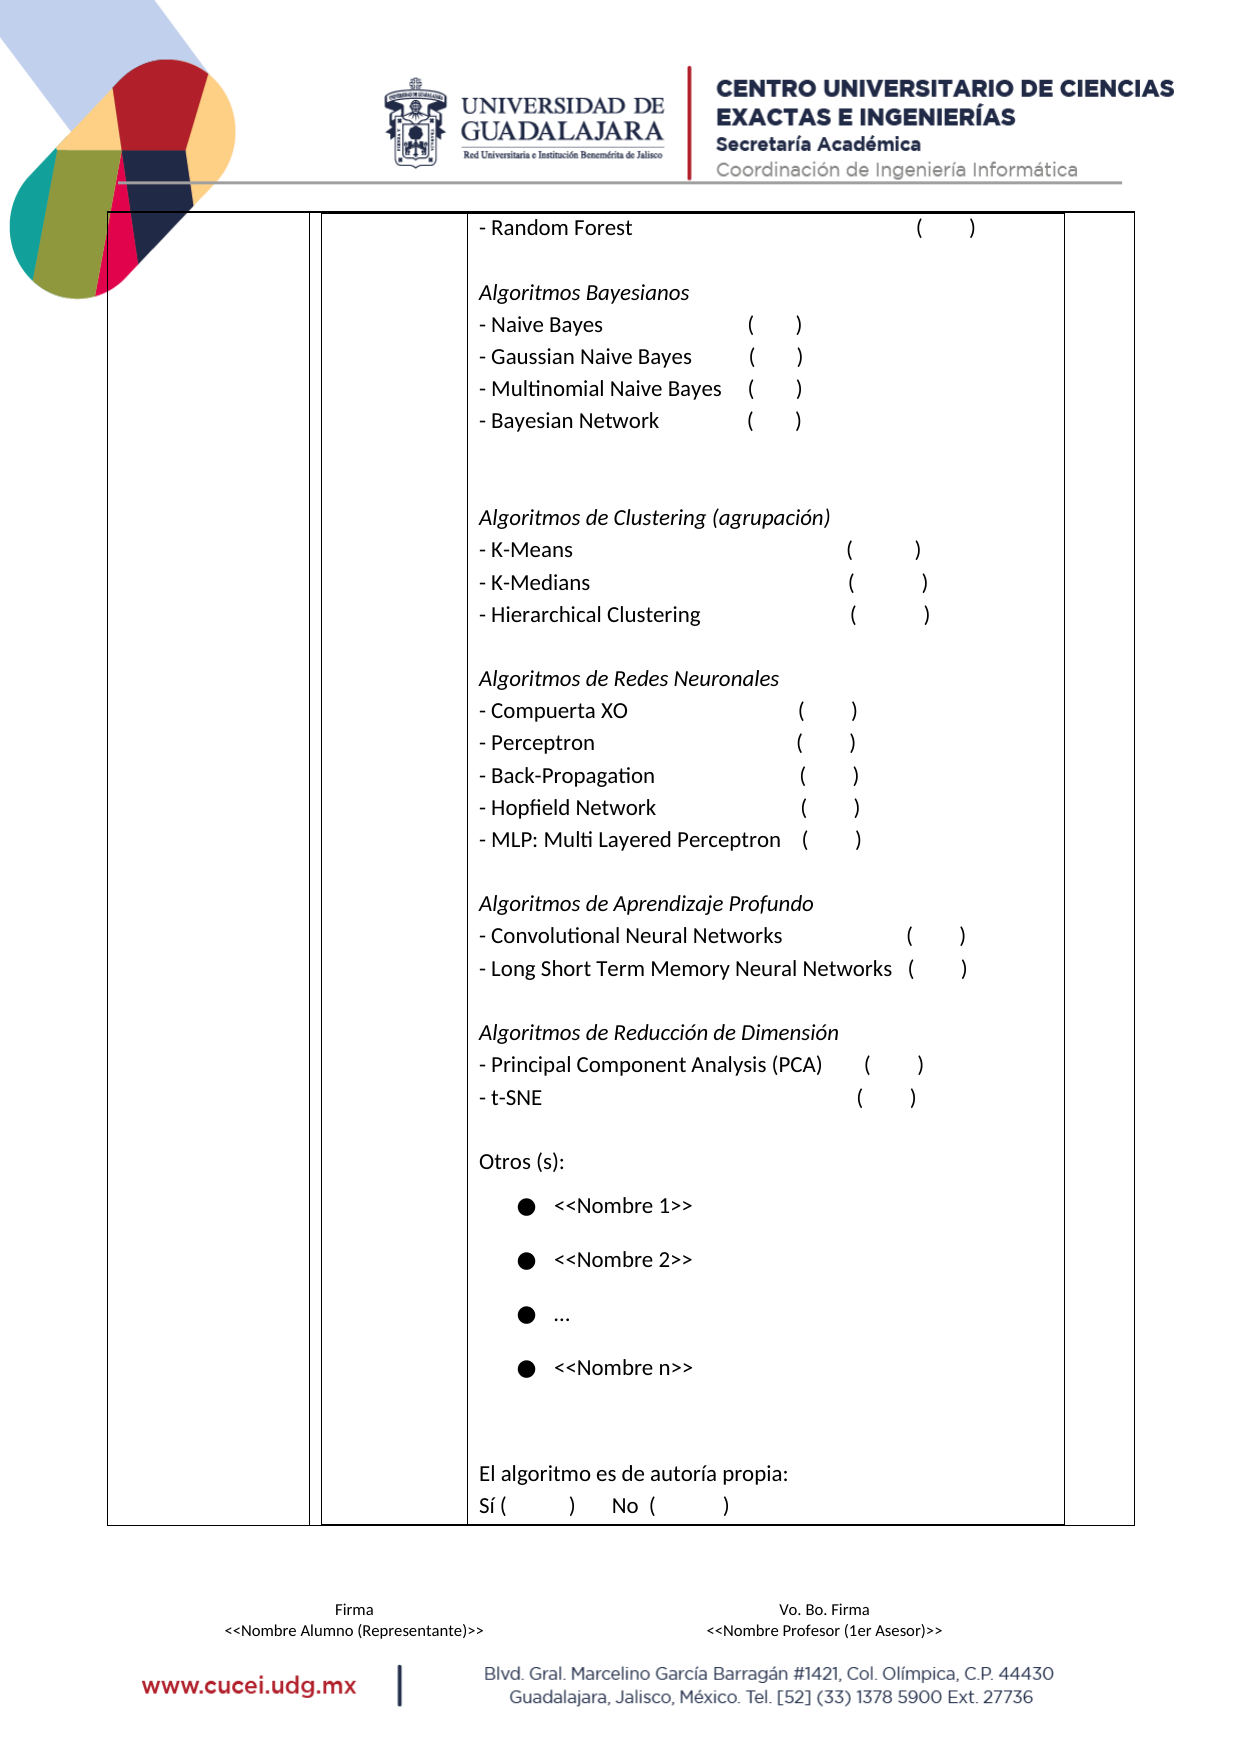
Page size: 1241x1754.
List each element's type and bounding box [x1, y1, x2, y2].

table_cell [310, 213, 321, 1524]
table_cell [322, 214, 467, 1524]
picture [0, 0, 1241, 1751]
table_cell [1065, 213, 1134, 1524]
table_cell [108, 213, 309, 1524]
table_cell [468, 214, 1064, 1524]
